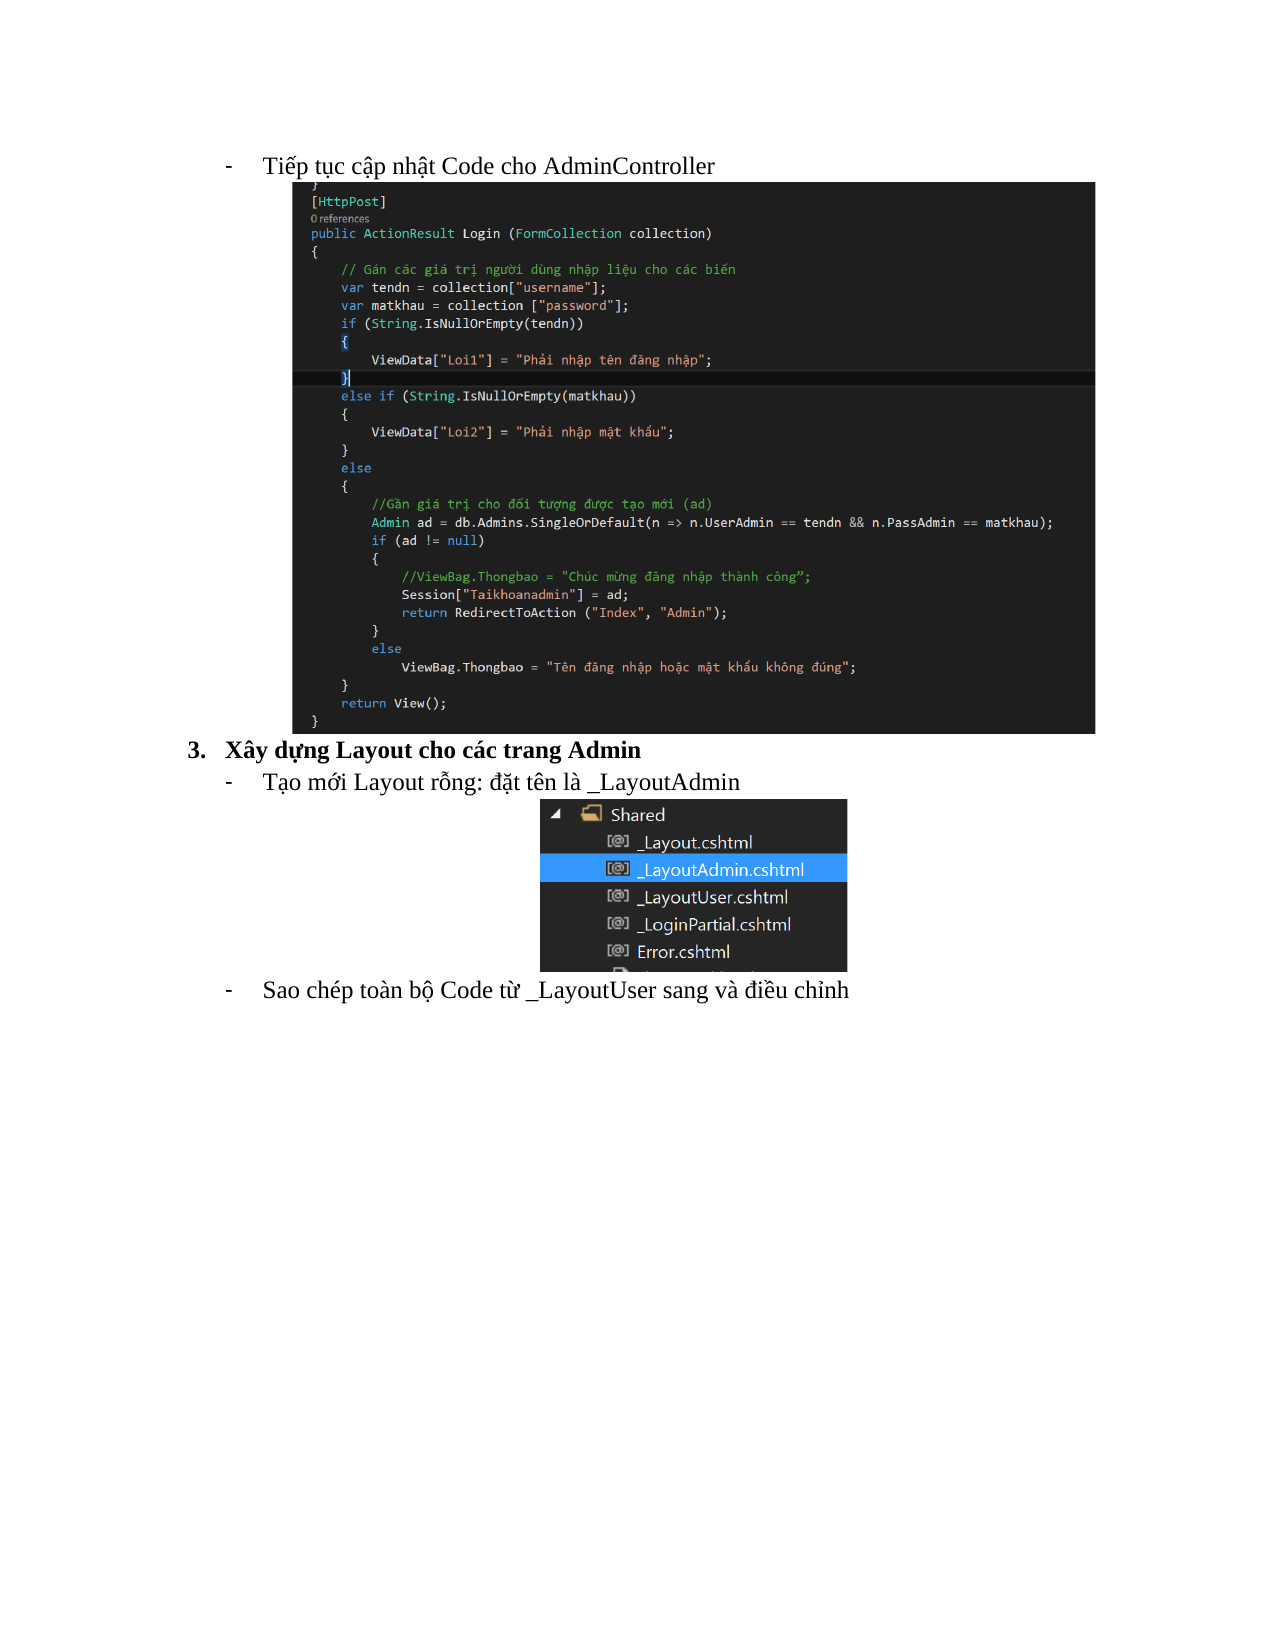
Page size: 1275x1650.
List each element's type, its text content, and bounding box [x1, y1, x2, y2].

list Sao chép toàn bộ Code từ _LayoutUser sang và điều chỉnh [225, 974, 1125, 1004]
list Tiếp tục cập nhật Code cho AdminController [225, 150, 1125, 181]
picture [292, 182, 1096, 734]
list Xây dựng Layout cho các trang Admin [187, 735, 1125, 764]
picture [540, 799, 848, 972]
list Tạo mới Layout rỗng: đặt tên là _LayoutAdmin [225, 766, 1125, 797]
